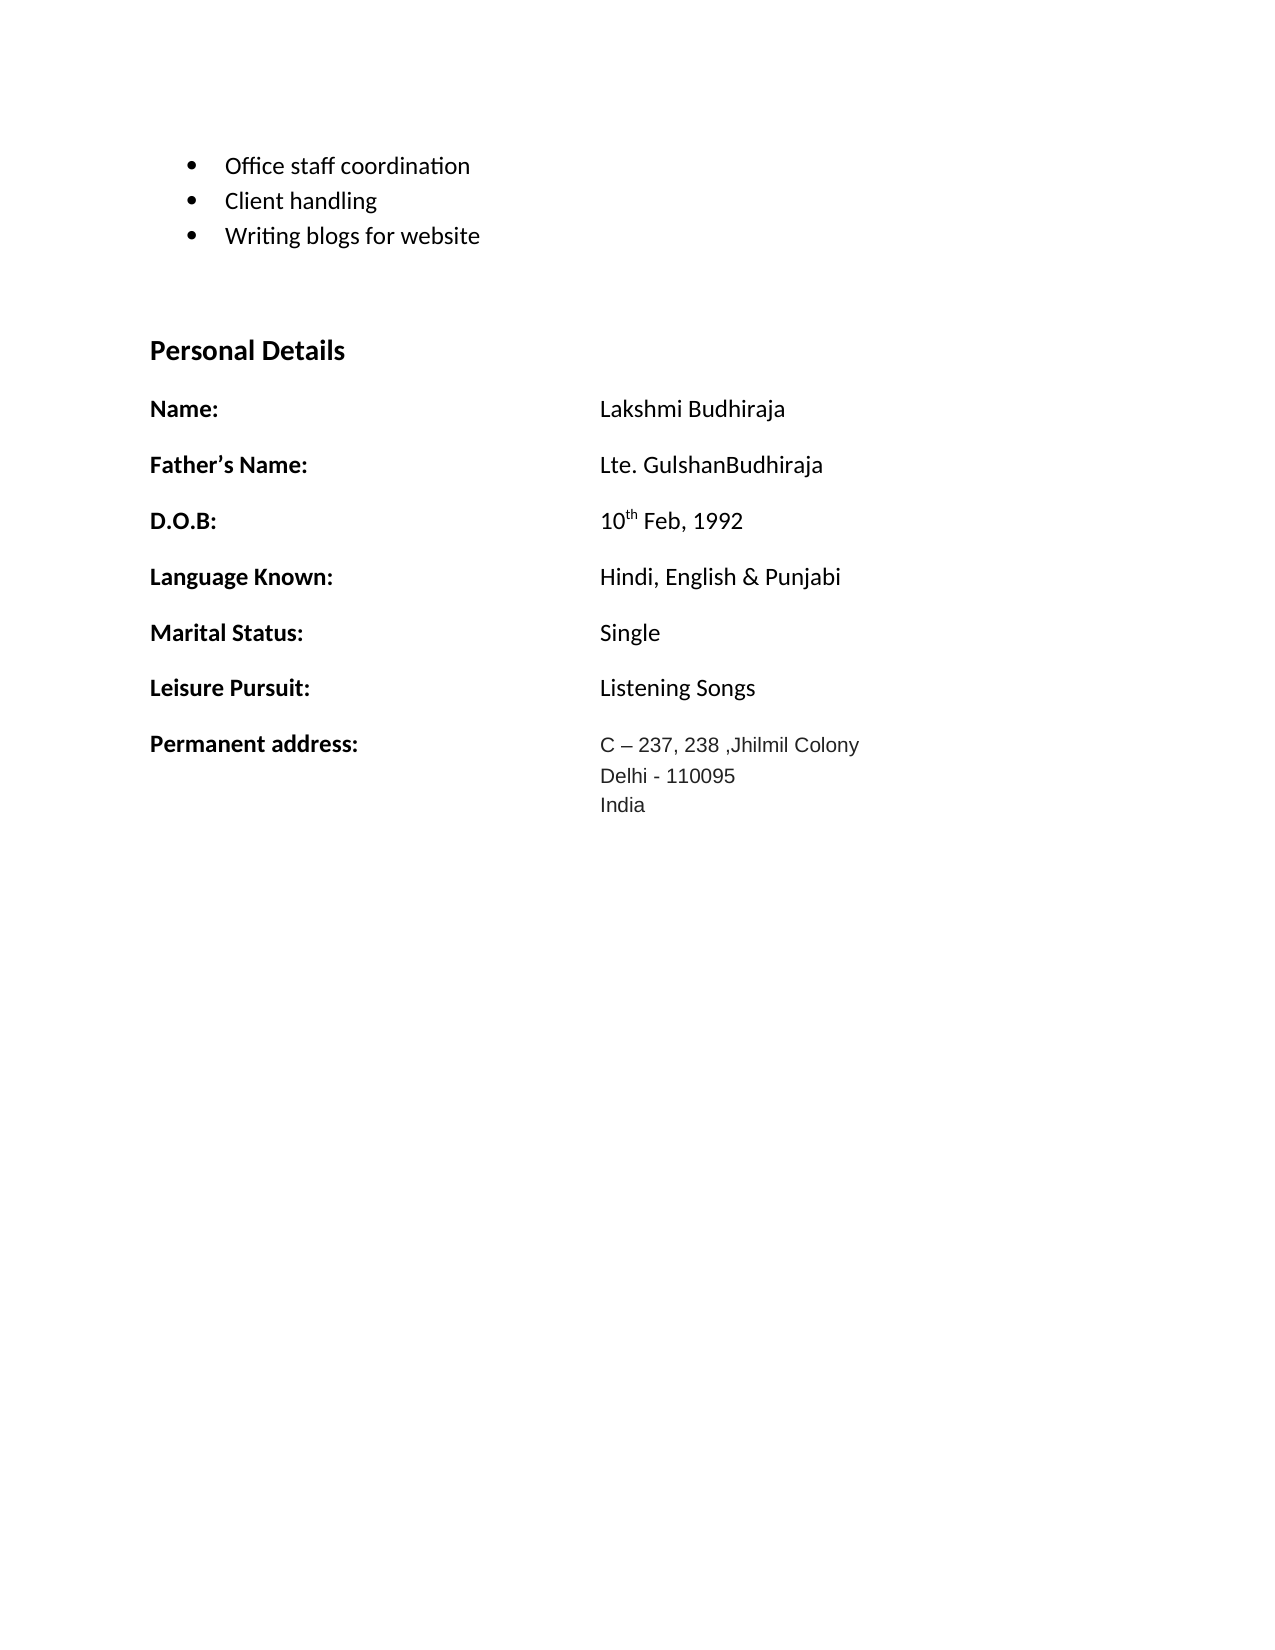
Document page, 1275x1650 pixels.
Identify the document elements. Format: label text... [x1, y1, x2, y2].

text Name: Lakshmi Budhiraja [150, 393, 1125, 424]
list Office staff coordination [187, 150, 1125, 181]
text Delhi - 110095 [525, 764, 1125, 788]
text Personal Details [150, 332, 1125, 367]
list Client handling [187, 185, 1125, 216]
text Language Known: Hindi, English & Punjabi [150, 561, 1125, 591]
text Leisure Pursuit: Listening Songs [150, 673, 1125, 703]
list Writing blogs for website [187, 220, 1125, 251]
text India [525, 794, 1125, 818]
text Permanent address: C – 237, 238 ,Jhilmil Colony [150, 728, 1125, 759]
text Father’s Name: Lte. GulshanBudhiraja [150, 449, 1125, 480]
text D.O.B: 10th Feb, 1992 [150, 505, 1125, 536]
text Marital Status: Single [150, 617, 1125, 647]
